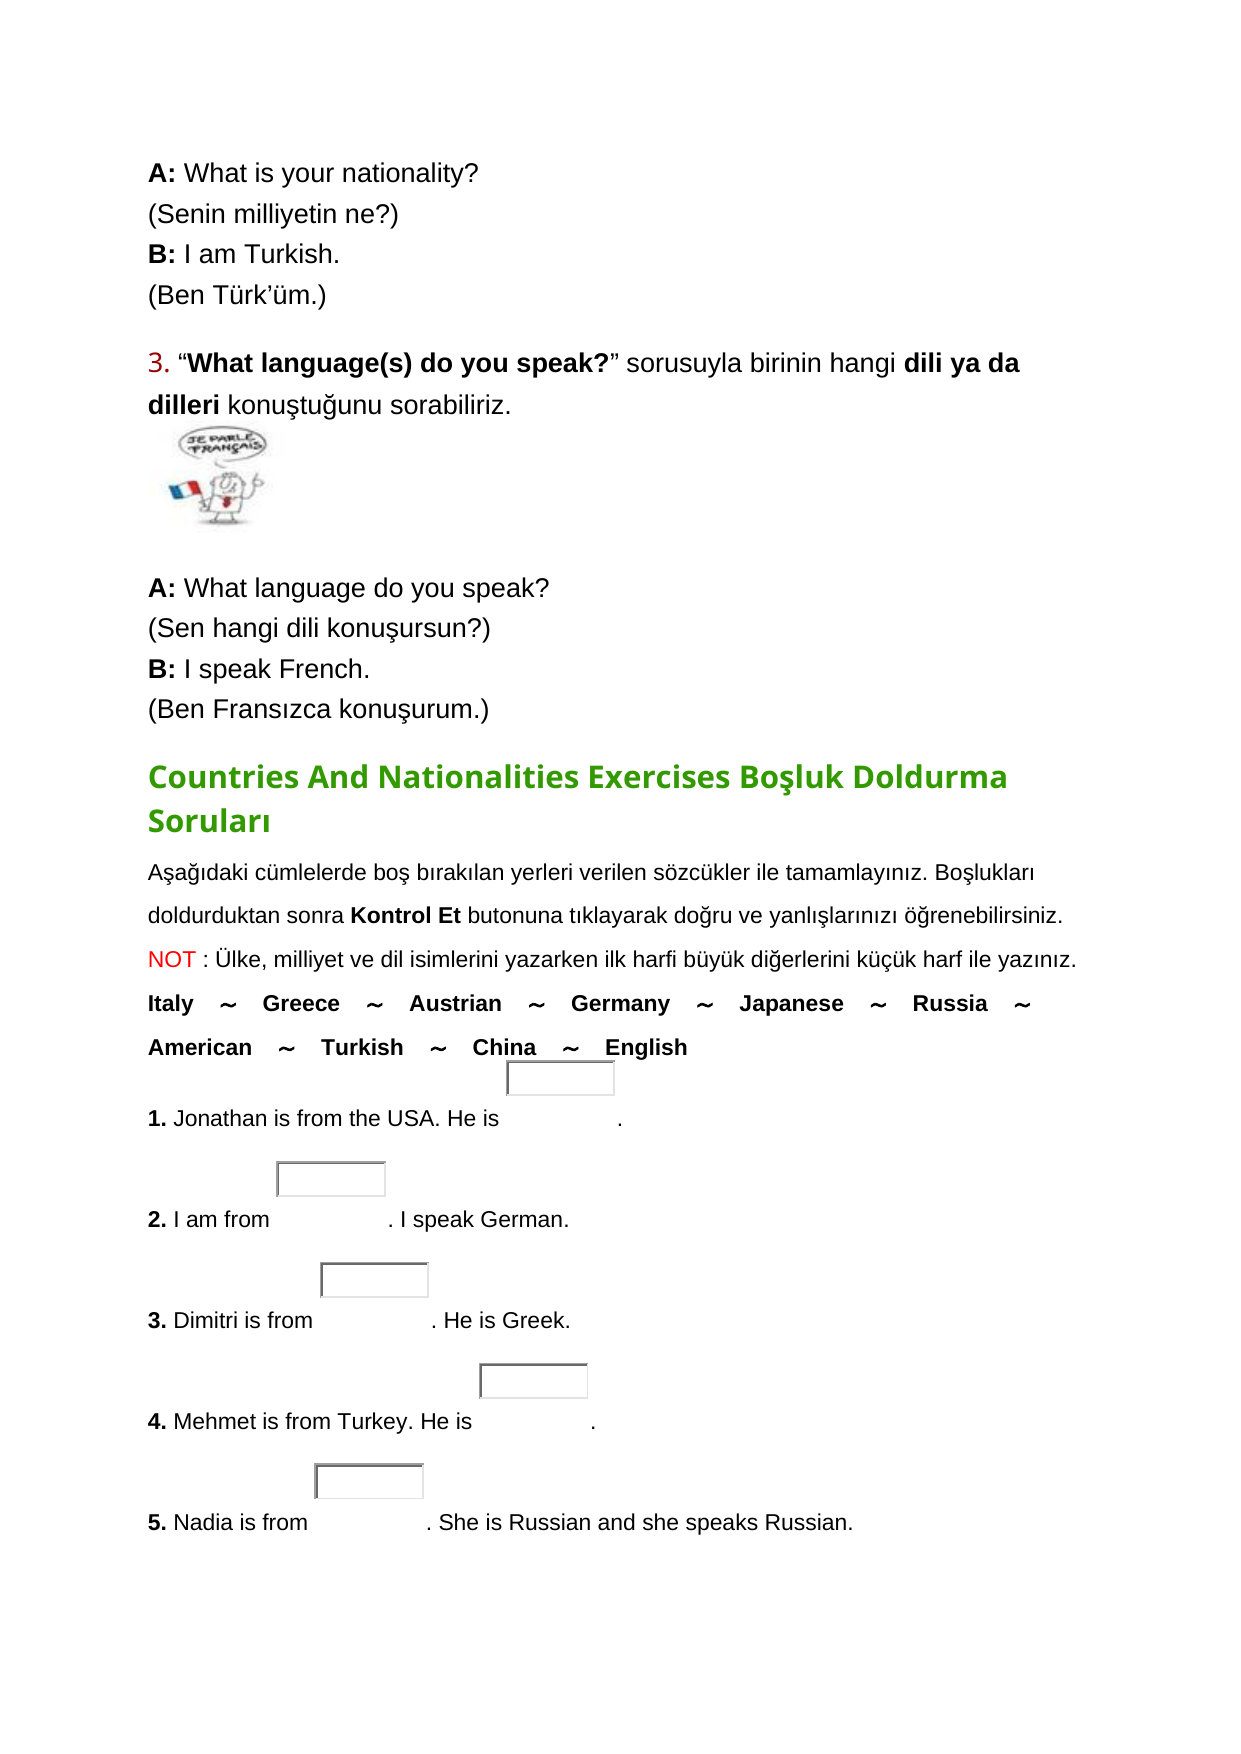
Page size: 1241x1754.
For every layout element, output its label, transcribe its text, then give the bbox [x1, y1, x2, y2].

text A: What is your nationality? (Senin milliyetin ne?) B: I am Turkish. (Ben Türk’üm.) [148, 148, 1093, 310]
picture [147, 420, 292, 533]
text 3. Dimitri is from . He is Greek. [148, 1262, 1093, 1333]
text 1. Jonathan is from the USA. He is . [148, 1060, 1093, 1132]
text 5. Nadia is from . She is Russian and she speaks Russian. [148, 1463, 1093, 1535]
text Countries And Nationalities Exercises Boşluk Doldurma Soruları Aşağıdaki cümlelerde boş bırakılan yerleri verilen sözcükler ile tamamlayınız. Boşlukları doldurduktan sonra Kontrol Et butonuna tıklayarak doğru ve yanlışlarınızı öğrenebilirsiniz. NOT : Ülke, milliyet ve dil isimlerini yazarken ilk harfi büyük diğerlerini küçük harf ile yazınız. Italy ∼ Greece ∼ Austrian ∼ Germany ∼ Japanese ∼ Russia ∼ American ∼ Turkish ∼ China ∼ English [148, 754, 1093, 1060]
text 3. “What language(s) do you speak?” sorusuyla birinin hangi dili ya da dilleri konuştuğunu sorabiliriz. [148, 339, 1093, 533]
text 2. I am from . I speak German. [148, 1161, 1093, 1233]
text 4. Mehmet is from Turkey. He is . [148, 1363, 1093, 1434]
text A: What language do you speak? (Sen hangi dili konuşursun?) B: I speak French. (Ben Fransızca konuşurum.) [148, 562, 1093, 725]
